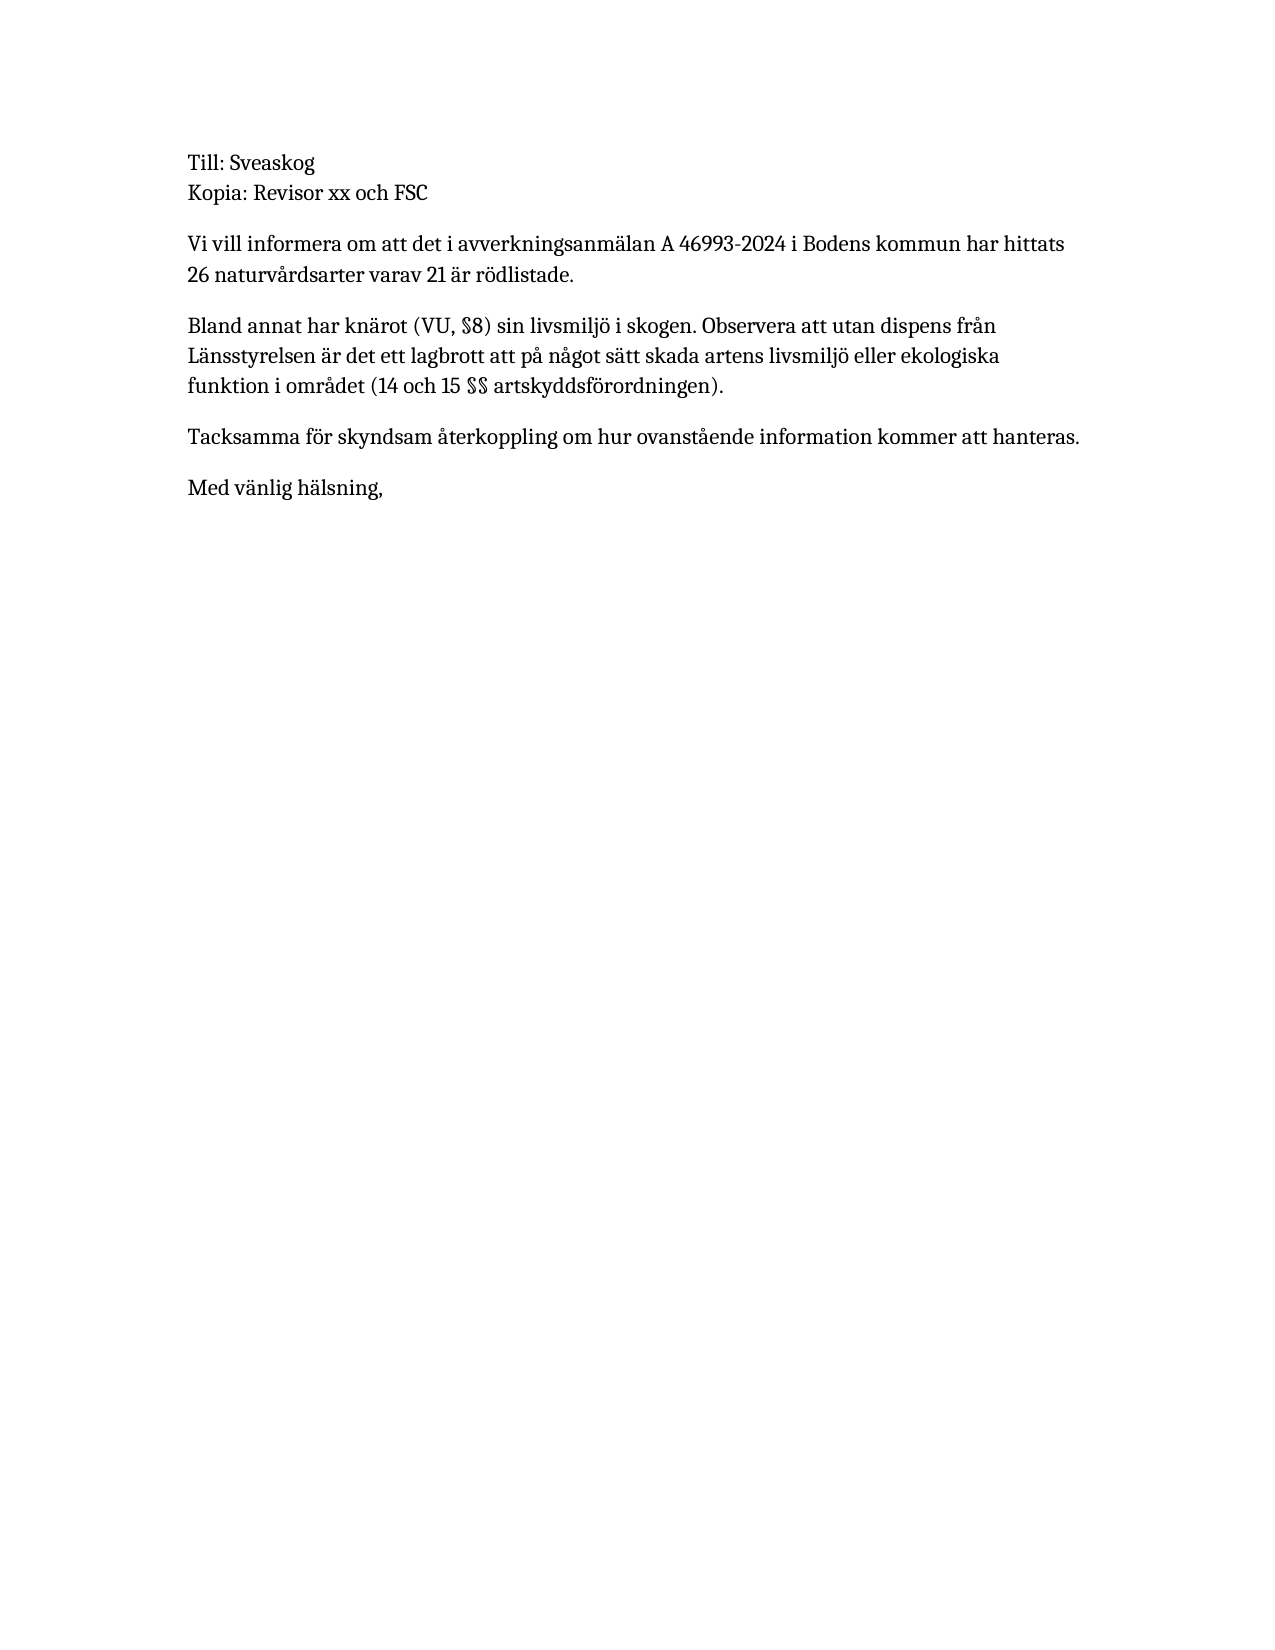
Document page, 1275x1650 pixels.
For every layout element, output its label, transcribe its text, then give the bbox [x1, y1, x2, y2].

text Tacksamma för skyndsam återkoppling om hur ovanstående information kommer att hanteras. [187, 424, 1087, 450]
text Bland annat har knärot (VU, §8) sin livsmiljö i skogen. Observera att utan dispens från Länsstyrelsen är det ett lagbrott att på något sätt skada artens livsmiljö eller ekologiska funktion i området (14 och 15 §§ artskyddsförordningen). [187, 312, 1087, 399]
text Med vänlig hälsning, [187, 475, 1087, 532]
text Vi vill informera om att det i avverkningsanmälan A 46993-2024 i Bodens kommun har hittats 26 naturvårdsarter varav 21 är rödlistade. [187, 231, 1087, 288]
text Till: Sveaskog Kopia: Revisor xx och FSC [187, 150, 1087, 207]
